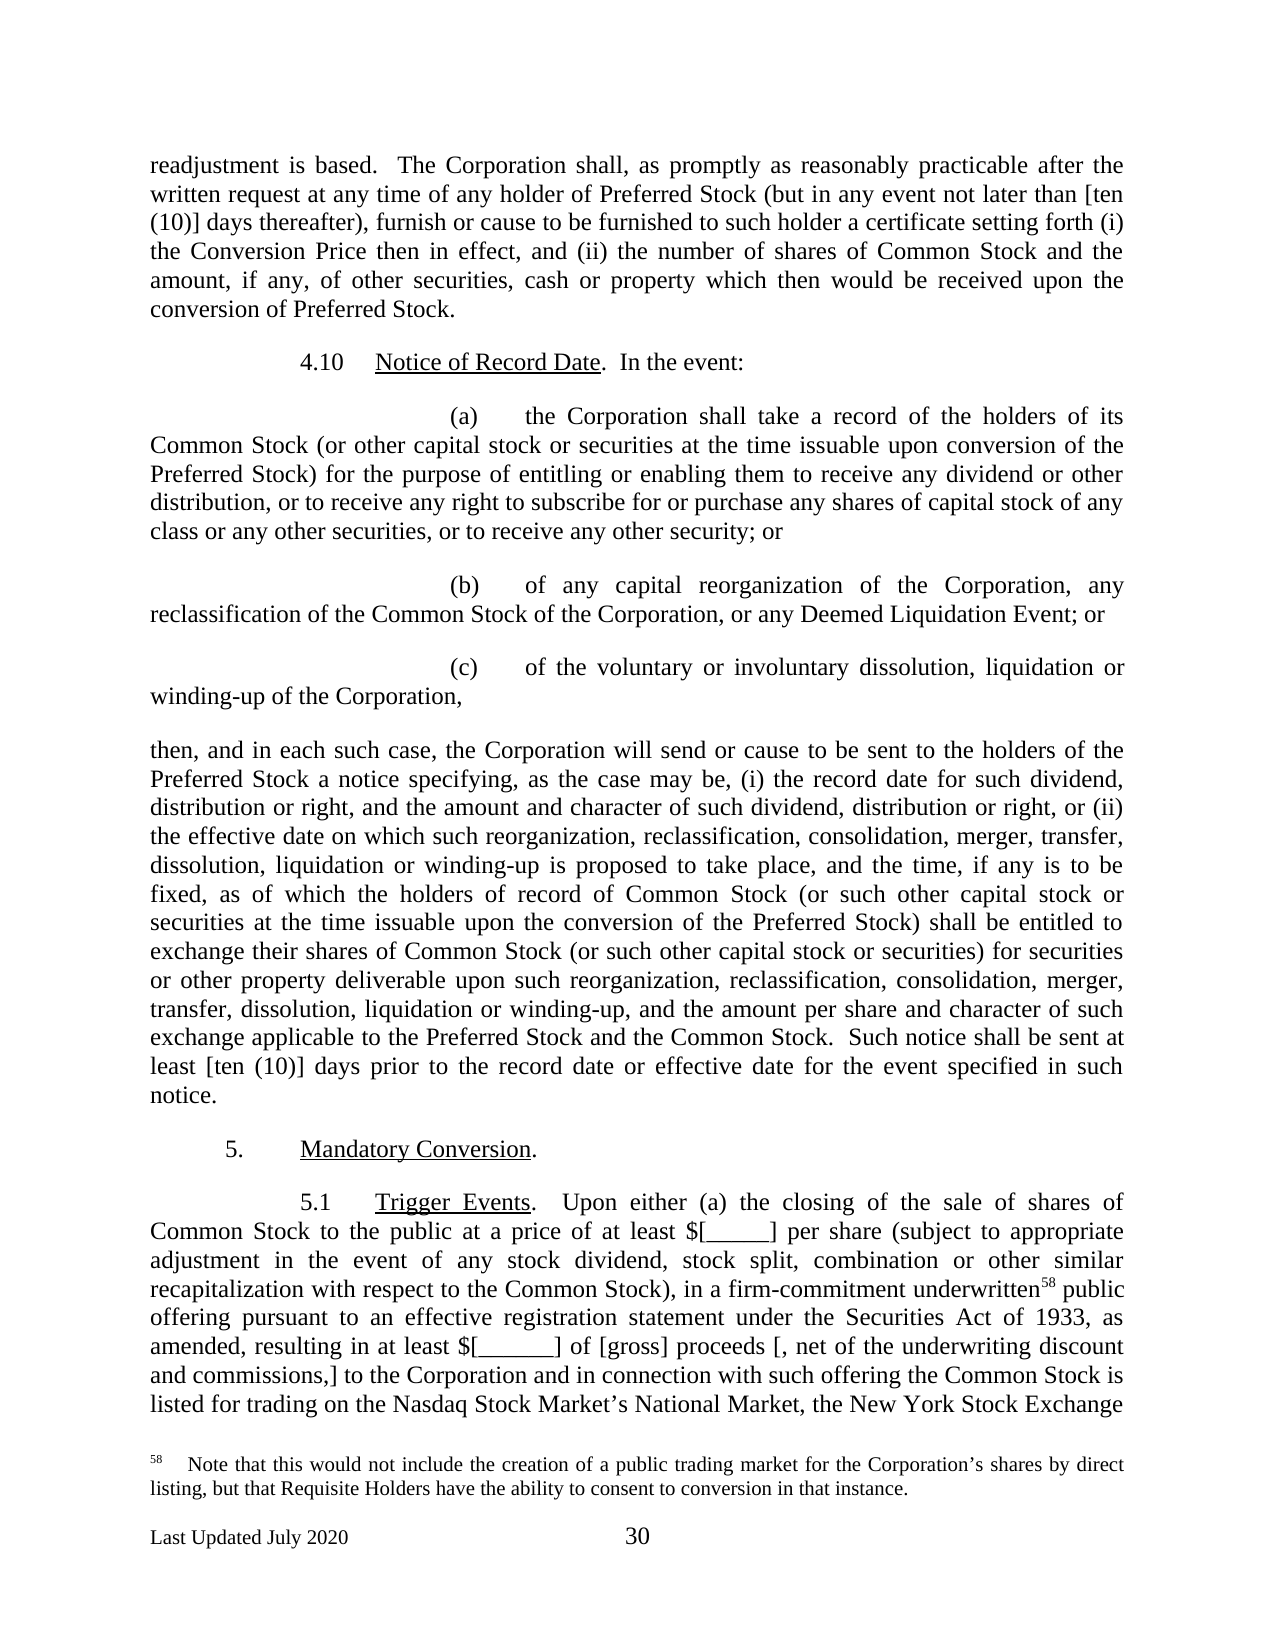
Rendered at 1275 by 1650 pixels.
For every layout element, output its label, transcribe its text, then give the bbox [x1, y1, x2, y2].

subtitle of any capital reorganization of the Corporation, any reclassification of the Common Stock of the Corporation, or any Deemed Liquidation Event; or [150, 570, 1125, 627]
subtitle Certificate as to Adjustments. Upon the occurrence of each adjustment or readjustment of the Conversion Price pursuant to this Section 4, the Corporation at its expense shall, as promptly as reasonably practicable but in any event not later than [ten (10)] days thereafter, compute such adjustment or readjustment in accordance with the terms hereof and furnish to each holder of Preferred Stock a certificate setting forth such adjustment or readjustment (including the kind and amount of securities, cash or other property into which the Preferred Stock is convertible) and showing in detail the facts upon which such adjustment or readjustment is based. The Corporation shall, as promptly as reasonably practicable after the written request at any time of any holder of Preferred Stock (but in any event not later than [ten (10)] days thereafter), furnish or cause to be furnished to such holder a certificate setting forth (i) the Conversion Price then in effect, and (ii) the number of shares of Common Stock and the amount, if any, of other securities, cash or property which then would be received upon the conversion of Preferred Stock. [150, 150, 1125, 322]
subtitle of the voluntary or involuntary dissolution, liquidation or winding-up of the Corporation, [150, 652, 1125, 710]
subtitle Notice of Record Date. In the event: [150, 347, 1125, 376]
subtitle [150, 1187, 1125, 1417]
text then, and in each such case, the Corporation will send or cause to be sent to the holders of the Preferred Stock a notice specifying, as the case may be, (i) the record date for such dividend, distribution or right, and the amount and character of such dividend, distribution or right, or (ii) the effective date on which such reorganization, reclassification, consolidation, merger, transfer, dissolution, liquidation or winding-up is proposed to take place, and the time, if any is to be fixed, as of which the holders of record of Common Stock (or such other capital stock or securities at the time issuable upon the conversion of the Preferred Stock) shall be entitled to exchange their shares of Common Stock (or such other capital stock or securities) for securities or other property deliverable upon such reorganization, reclassification, consolidation, merger, transfer, dissolution, liquidation or winding-up, and the amount per share and character of such exchange applicable to the Preferred Stock and the Common Stock. Such notice shall be sent at least [ten (10)] days prior to the record date or effective date for the event specified in such notice. [150, 735, 1125, 1109]
subtitle the Corporation shall take a record of the holders of its Common Stock (or other capital stock or securities at the time issuable upon conversion of the Preferred Stock) for the purpose of entitling or enabling them to receive any dividend or other distribution, or to receive any right to subscribe for or purchase any shares of capital stock of any class or any other securities, or to receive any other security; or [150, 401, 1125, 545]
subtitle Mandatory Conversion. [150, 1134, 1125, 1162]
